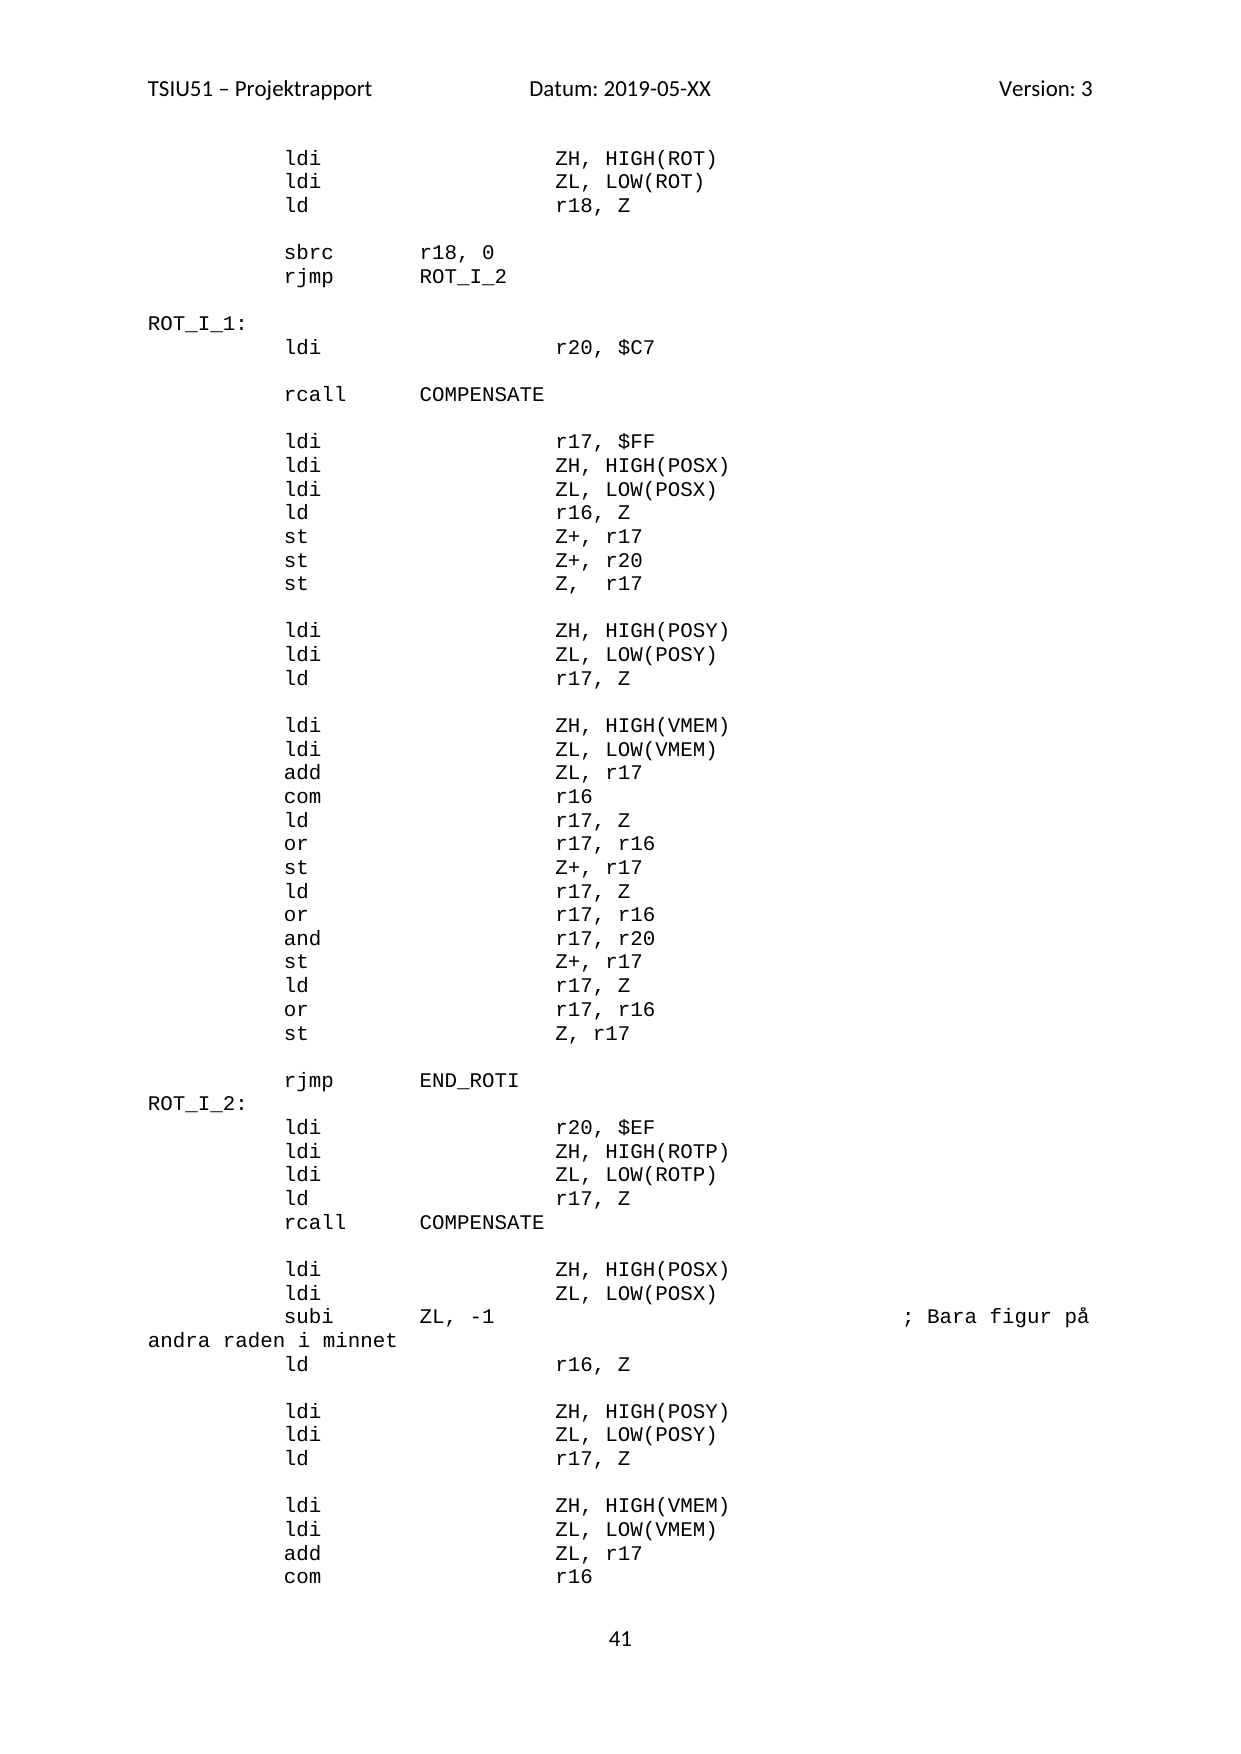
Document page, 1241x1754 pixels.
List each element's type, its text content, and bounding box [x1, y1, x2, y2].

text or r17, r16 [148, 999, 1093, 1022]
text ldi ZH, HIGH(POSY) [148, 1401, 1093, 1424]
text ldi r17, $FF [148, 431, 1093, 455]
text ld r16, Z [148, 502, 1093, 526]
text ldi ZL, LOW(POSY) [148, 1424, 1093, 1448]
text ROT_I_2: [148, 1093, 1093, 1117]
text ldi ZL, LOW(POSY) [148, 644, 1093, 668]
text sbrc r18, 0 [148, 242, 1093, 266]
text ldi ZL, LOW(VMEM) [148, 739, 1093, 762]
text st Z+, r17 [148, 952, 1093, 975]
text ld r17, Z [148, 668, 1093, 691]
text ld r17, Z [148, 810, 1093, 833]
text st Z+, r20 [148, 549, 1093, 573]
text ldi ZH, HIGH(ROT) [148, 148, 1093, 171]
text ld r16, Z [148, 1353, 1093, 1377]
text ldi ZH, HIGH(POSX) [148, 1259, 1093, 1283]
text ldi r20, $EF [148, 1117, 1093, 1141]
text ldi ZH, HIGH(POSY) [148, 621, 1093, 644]
text ld r17, Z [148, 1188, 1093, 1212]
text ldi ZH, HIGH(VMEM) [148, 715, 1093, 739]
text ld r17, Z [148, 1448, 1093, 1472]
text add ZL, r17 [148, 762, 1093, 786]
text com r16 [148, 786, 1093, 810]
text ld r17, Z [148, 881, 1093, 904]
text ldi ZH, HIGH(POSX) [148, 455, 1093, 479]
text rcall COMPENSATE [148, 384, 1093, 408]
text st Z, r17 [148, 573, 1093, 597]
text and r17, r20 [148, 928, 1093, 952]
text rcall COMPENSATE [148, 1212, 1093, 1235]
text or r17, r16 [148, 904, 1093, 928]
text ldi ZH, HIGH(ROTP) [148, 1141, 1093, 1164]
text ROT_I_1: [148, 313, 1093, 337]
text ldi ZL, LOW(POSX) [148, 479, 1093, 502]
text ldi ZH, HIGH(VMEM) [148, 1495, 1093, 1519]
text st Z, r17 [148, 1022, 1093, 1046]
text ld r18, Z [148, 195, 1093, 218]
text ldi r20, $C7 [148, 337, 1093, 360]
text ldi ZL, LOW(ROTP) [148, 1164, 1093, 1188]
text ldi ZL, LOW(POSX) [148, 1283, 1093, 1306]
text or r17, r16 [148, 833, 1093, 857]
text rjmp ROT_I_2 [148, 266, 1093, 289]
text ldi ZL, LOW(ROT) [148, 171, 1093, 195]
text com r16 [148, 1566, 1093, 1590]
text st Z+, r17 [148, 857, 1093, 881]
text ld r17, Z [148, 975, 1093, 999]
text st Z+, r17 [148, 526, 1093, 549]
text add ZL, r17 [148, 1543, 1093, 1566]
text ldi ZL, LOW(VMEM) [148, 1519, 1093, 1543]
text subi ZL, -1 ; Bara figur på andra raden i minnet [148, 1306, 1093, 1353]
text rjmp END_ROTI [148, 1070, 1093, 1093]
